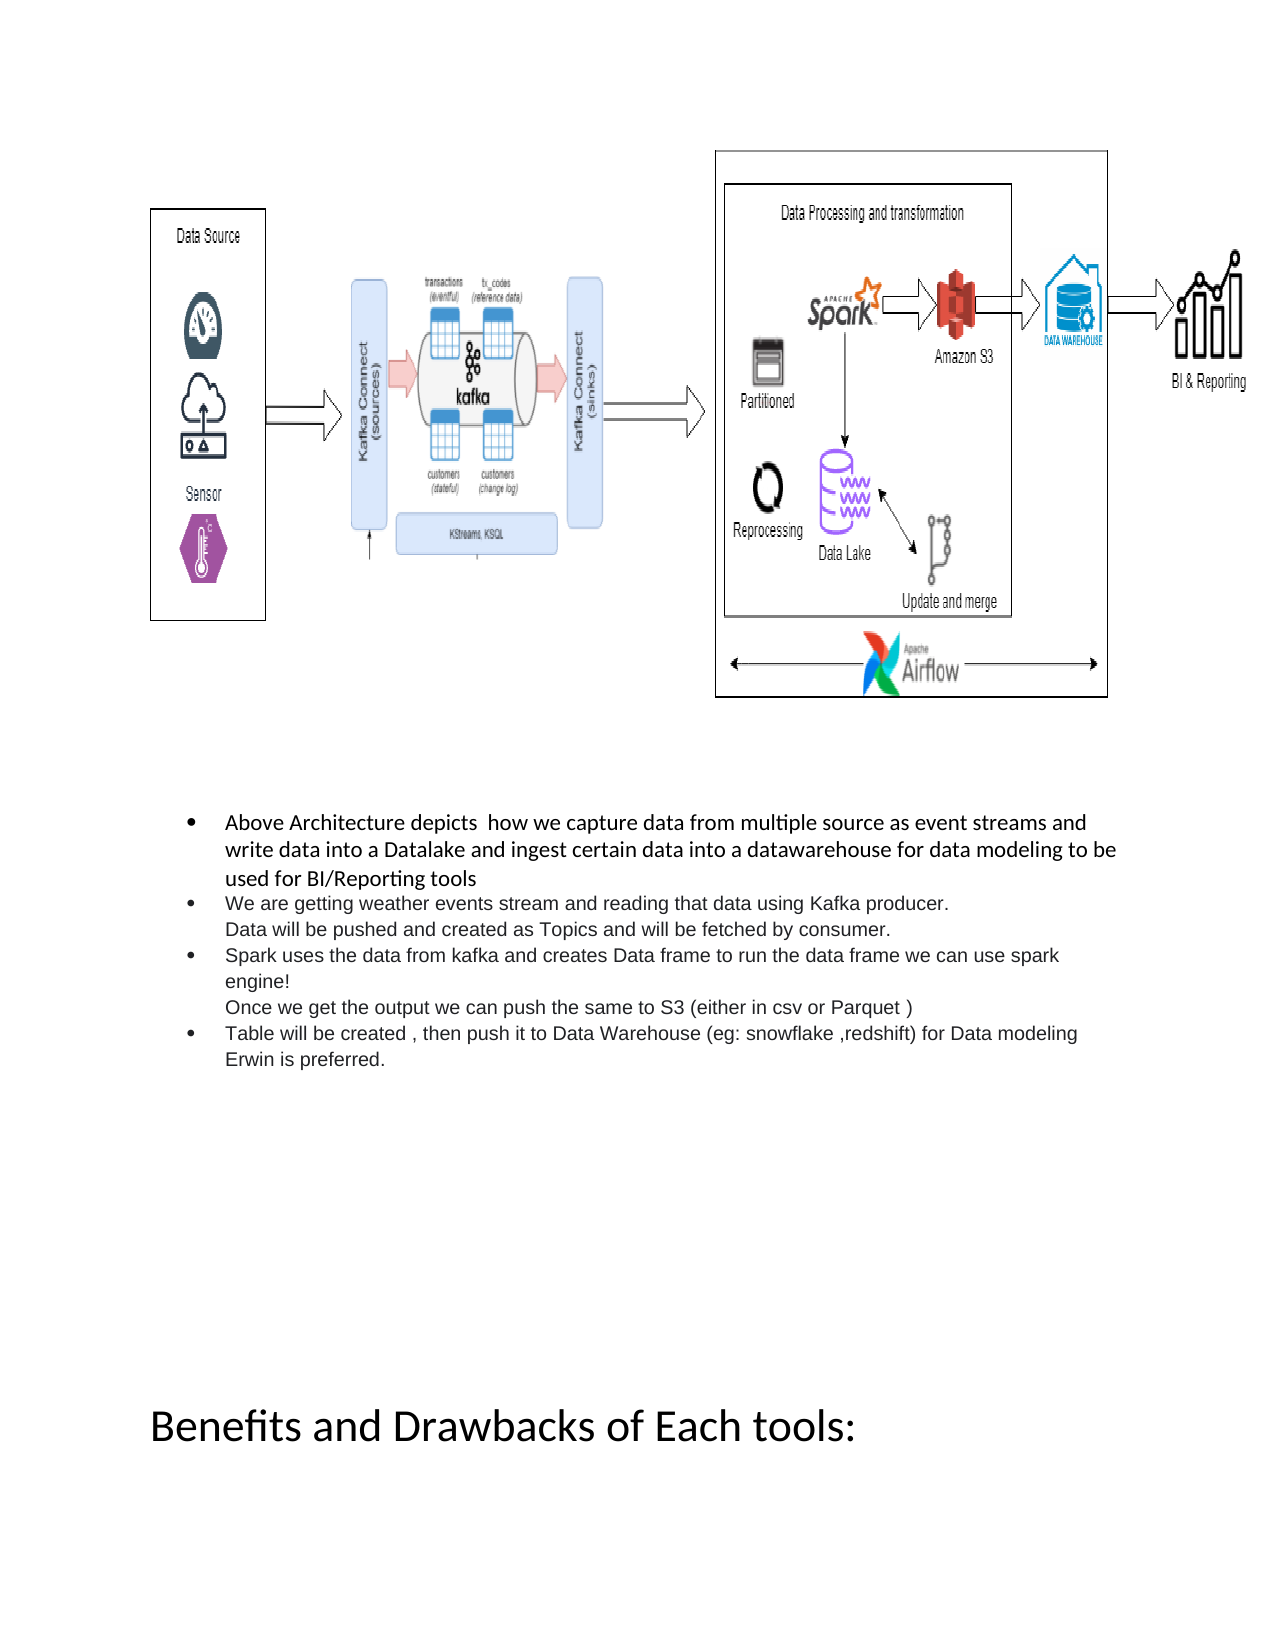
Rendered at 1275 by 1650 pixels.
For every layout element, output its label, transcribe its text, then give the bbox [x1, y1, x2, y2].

list Table will be created , then push it to Data Warehouse (eg: snowflake ,redshift) for Data modeling Erwin is preferred. [187, 1022, 1125, 1071]
text Benefits and Drawbacks of Each tools: [150, 1397, 1125, 1453]
list We are getting weather events stream and reading that data using Kafka producer. Data will be pushed and created as Topics and will be fetched by consumer. [187, 892, 1125, 941]
list Above Architecture depicts how we capture data from multiple source as event streams and write data into a Datalake and ingest certain data into a datawarehouse for data modeling to be used for BI/Reporting tools [187, 808, 1125, 892]
list Spark uses the data from kafka and creates Data frame to run the data frame we can use spark engine! Once we get the output we can push the same to S3 (either in csv or Parquet ) [187, 944, 1125, 1019]
picture [150, 150, 1252, 698]
